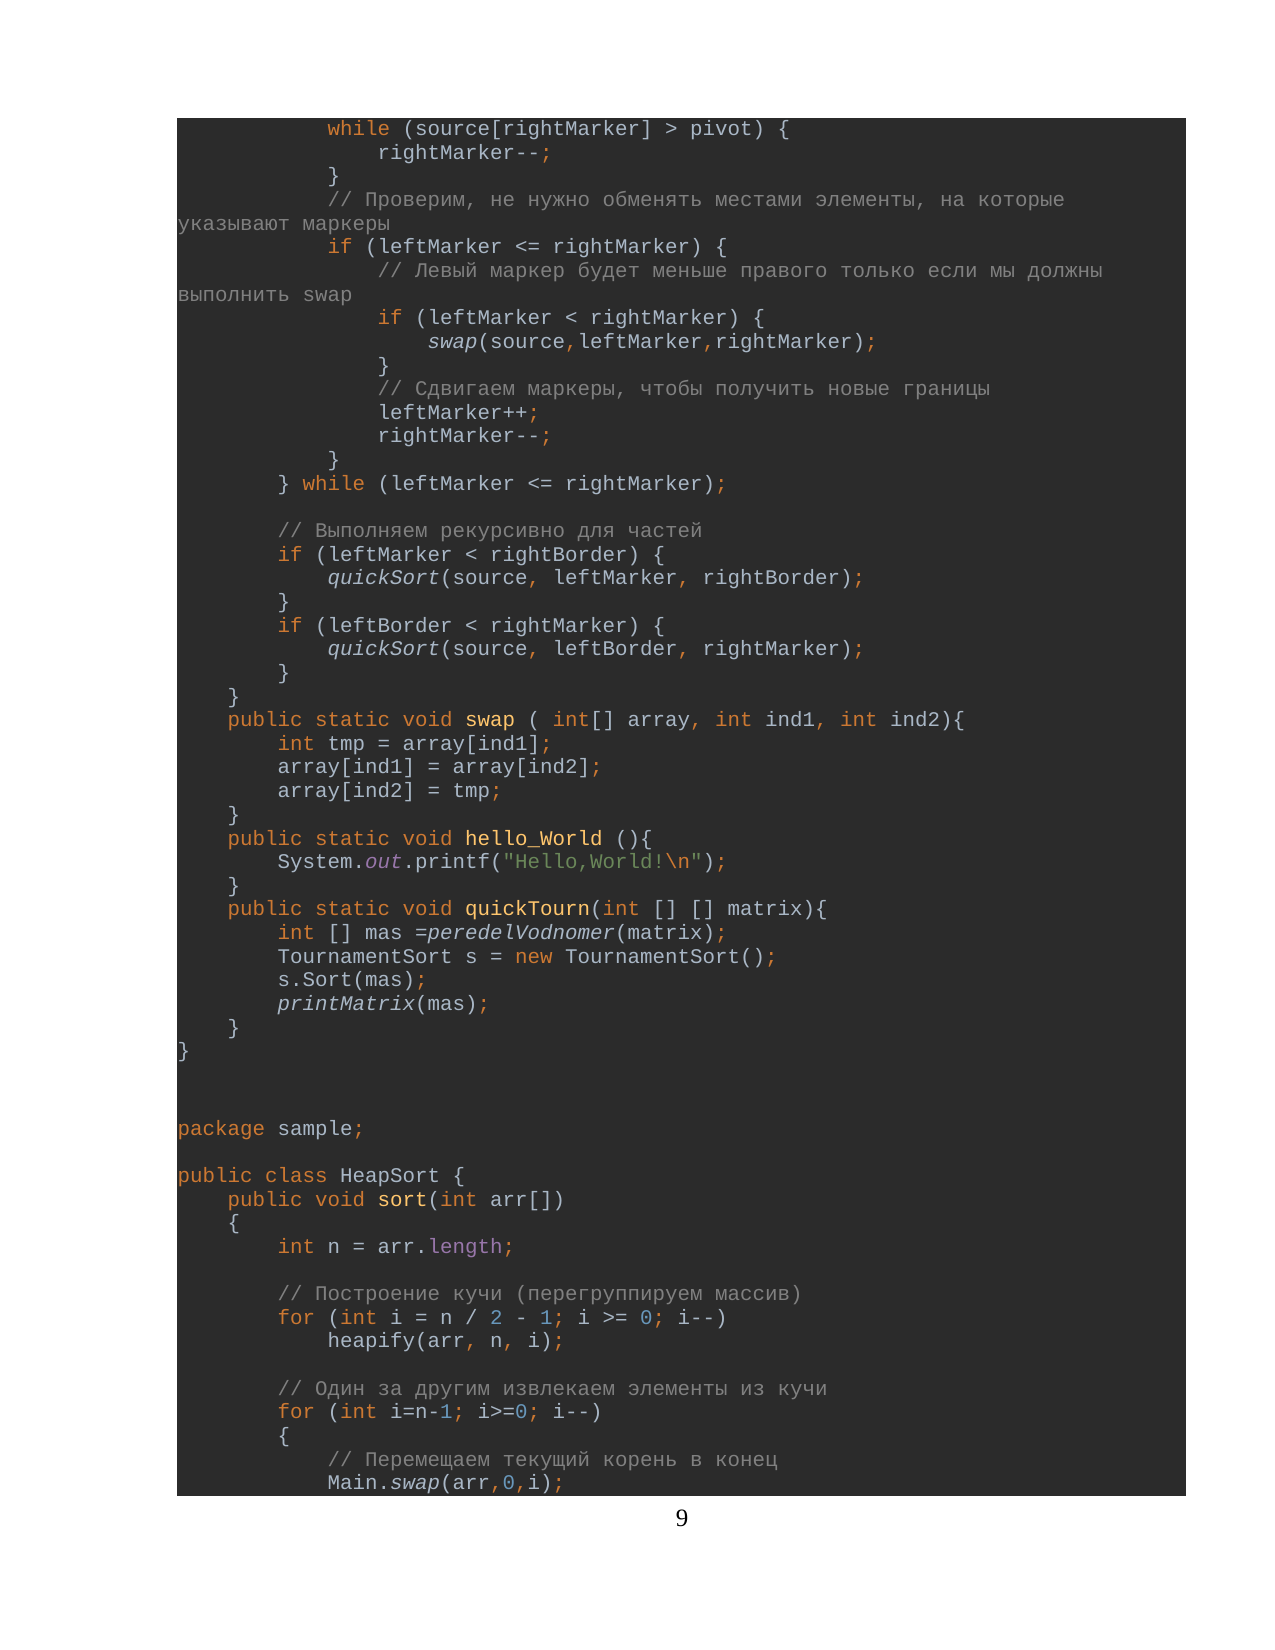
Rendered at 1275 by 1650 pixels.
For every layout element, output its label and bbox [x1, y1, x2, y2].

text [177, 118, 1186, 1093]
text [177, 1118, 1186, 1496]
